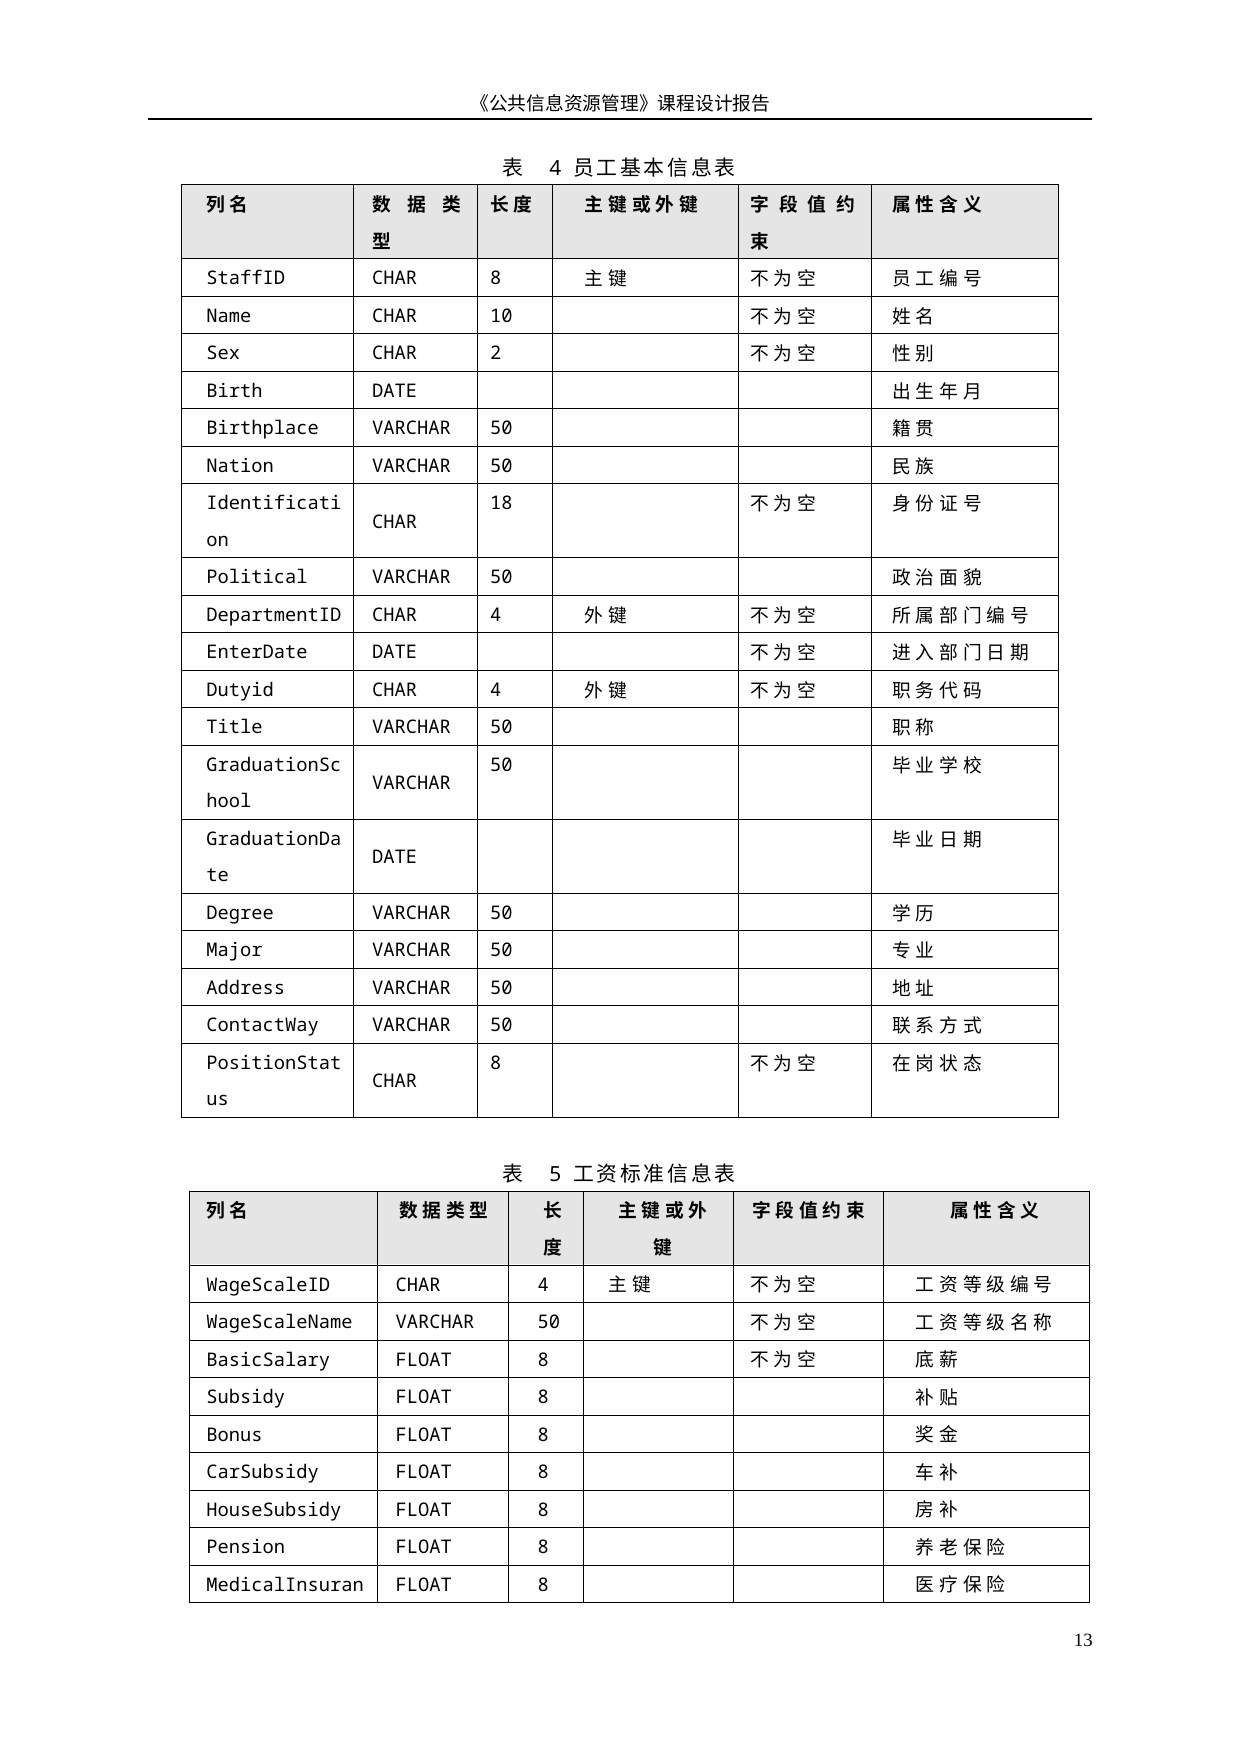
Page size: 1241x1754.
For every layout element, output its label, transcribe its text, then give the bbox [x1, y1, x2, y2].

table_cell 身份证号 [872, 484, 1058, 557]
table_cell VARCHAR [354, 969, 477, 1005]
table_cell EnterDate [182, 633, 353, 670]
table_cell 外键 [553, 671, 738, 707]
table_cell Political [182, 558, 353, 595]
table_cell 不为空 [739, 671, 871, 707]
table_cell 8 [509, 1378, 583, 1414]
table_cell [584, 1528, 733, 1564]
table_cell 姓名 [872, 297, 1058, 333]
table_cell [553, 334, 738, 371]
table_cell 性别 [872, 334, 1058, 371]
table_cell FLOAT [378, 1491, 508, 1527]
table_cell [553, 746, 738, 819]
table_cell 8 [478, 259, 552, 296]
table_cell 毕业日期 [872, 820, 1058, 893]
table_cell 地址 [872, 969, 1058, 1005]
table_cell WageScaleID [190, 1266, 377, 1302]
table_cell 2 [478, 334, 552, 371]
table_cell 毕业学校 [872, 746, 1058, 819]
table_cell [584, 1453, 733, 1489]
table_cell 10 [478, 297, 552, 333]
table_cell Birth [182, 372, 353, 408]
table_cell [584, 1378, 733, 1414]
table_cell 50 [509, 1303, 583, 1339]
table_cell ContactWay [182, 1006, 353, 1043]
table_cell [734, 1416, 883, 1452]
table_cell Pension [190, 1528, 377, 1564]
table_cell 8 [509, 1416, 583, 1452]
table_cell 4 [478, 596, 552, 632]
table_cell WageScaleName [190, 1303, 377, 1339]
table_cell CHAR [354, 259, 477, 296]
table_cell 8 [478, 1044, 552, 1117]
table_cell CHAR [354, 671, 477, 707]
table_cell 籍贯 [872, 409, 1058, 446]
table_header 主键或外键 [553, 185, 738, 258]
table_cell FLOAT [378, 1566, 508, 1602]
table_cell 底薪 [884, 1341, 1089, 1377]
table_cell [553, 820, 738, 893]
table_cell [553, 1044, 738, 1117]
table_cell Dutyid [182, 671, 353, 707]
table_cell VARCHAR [354, 1006, 477, 1043]
table_cell 不为空 [734, 1303, 883, 1339]
table_cell 50 [478, 708, 552, 745]
table_cell [739, 372, 871, 408]
table_cell [734, 1566, 883, 1602]
table_cell [734, 1378, 883, 1414]
table_cell 50 [478, 931, 552, 968]
table_cell Major [182, 931, 353, 968]
table_cell 4 [478, 671, 552, 707]
table_cell [739, 409, 871, 446]
table_cell Name [182, 297, 353, 333]
table_cell 房补 [884, 1491, 1089, 1527]
table_cell 出生年月 [872, 372, 1058, 408]
table_cell CHAR [354, 596, 477, 632]
table_cell 养老保险 [884, 1528, 1089, 1564]
table_cell 8 [509, 1566, 583, 1602]
table_header 字段值约束 [739, 185, 871, 258]
table_cell 8 [509, 1453, 583, 1489]
table_cell Subsidy [190, 1378, 377, 1414]
table_cell 进入部门日期 [872, 633, 1058, 670]
table_cell [478, 633, 552, 670]
table_cell VARCHAR [354, 894, 477, 930]
table_cell [553, 447, 738, 483]
table_cell 医疗保险 [884, 1566, 1089, 1602]
table_cell DATE [354, 633, 477, 670]
table_cell 50 [478, 1006, 552, 1043]
table_cell [739, 894, 871, 930]
table_cell [553, 558, 738, 595]
table_cell 4 [509, 1266, 583, 1302]
table_cell Bonus [190, 1416, 377, 1452]
table_cell CHAR [354, 484, 477, 557]
table_cell Identification [182, 484, 353, 557]
table_cell [584, 1491, 733, 1527]
table_cell VARCHAR [354, 708, 477, 745]
table_header 数据类型 [378, 1192, 508, 1264]
table_cell 联系方式 [872, 1006, 1058, 1043]
table_cell [553, 931, 738, 968]
table_cell MedicalInsurance [190, 1566, 377, 1602]
table_cell CHAR [378, 1266, 508, 1302]
table_cell VARCHAR [378, 1303, 508, 1339]
table_cell CarSubsidy [190, 1453, 377, 1489]
table_header 列名 [190, 1192, 377, 1264]
table_cell 职称 [872, 708, 1058, 745]
table_cell 外键 [553, 596, 738, 632]
table_cell 政治面貌 [872, 558, 1058, 595]
table_cell DepartmentID [182, 596, 353, 632]
table_cell CHAR [354, 334, 477, 371]
table_cell CHAR [354, 297, 477, 333]
table_cell 工资等级编号 [884, 1266, 1089, 1302]
table_cell 50 [478, 409, 552, 446]
table_cell [739, 1006, 871, 1043]
table_cell 学历 [872, 894, 1058, 930]
table_cell PositionStatus [182, 1044, 353, 1117]
table_cell 50 [478, 746, 552, 819]
table_cell 不为空 [734, 1266, 883, 1302]
table_cell 不为空 [739, 1044, 871, 1117]
table_cell DATE [354, 820, 477, 893]
table_cell FLOAT [378, 1341, 508, 1377]
table_cell [553, 894, 738, 930]
table_cell Address [182, 969, 353, 1005]
table_cell VARCHAR [354, 409, 477, 446]
table_cell [478, 820, 552, 893]
table_cell 8 [509, 1528, 583, 1564]
table_cell [734, 1491, 883, 1527]
table_cell [553, 297, 738, 333]
table_cell 补贴 [884, 1378, 1089, 1414]
table_cell 不为空 [739, 297, 871, 333]
table_cell [739, 931, 871, 968]
table_cell Degree [182, 894, 353, 930]
table_cell [553, 633, 738, 670]
table_cell 车补 [884, 1453, 1089, 1489]
table_cell FLOAT [378, 1416, 508, 1452]
table_cell DATE [354, 372, 477, 408]
table_cell VARCHAR [354, 447, 477, 483]
table_header 属性含义 [884, 1192, 1089, 1264]
table_cell [553, 1006, 738, 1043]
table_cell 在岗状态 [872, 1044, 1058, 1117]
table_cell Sex [182, 334, 353, 371]
table_cell [553, 409, 738, 446]
table_cell Nation [182, 447, 353, 483]
table_cell 奖金 [884, 1416, 1089, 1452]
table_cell [734, 1453, 883, 1489]
table_cell HouseSubsidy [190, 1491, 377, 1527]
table_cell Title [182, 708, 353, 745]
table_cell [739, 447, 871, 483]
table_cell BasicSalary [190, 1341, 377, 1377]
table_cell 50 [478, 969, 552, 1005]
table_cell [584, 1303, 733, 1339]
table_cell 50 [478, 447, 552, 483]
text 表 5工资标准信息表 [159, 1154, 1081, 1191]
table_cell [553, 484, 738, 557]
table_cell [739, 558, 871, 595]
table_cell VARCHAR [354, 746, 477, 819]
table_cell VARCHAR [354, 558, 477, 595]
table_cell 不为空 [739, 334, 871, 371]
table_cell 不为空 [739, 633, 871, 670]
table_cell 不为空 [734, 1341, 883, 1377]
table_cell [739, 746, 871, 819]
table_header 属性含义 [872, 185, 1058, 258]
table_cell FLOAT [378, 1378, 508, 1414]
table_cell [478, 372, 552, 408]
table_header 字段值约束 [734, 1192, 883, 1264]
table_cell GraduationDate [182, 820, 353, 893]
table_cell 员工编号 [872, 259, 1058, 296]
table_cell 职务代码 [872, 671, 1058, 707]
table_cell VARCHAR [354, 931, 477, 968]
table_cell 8 [509, 1341, 583, 1377]
table_header 长度 [509, 1192, 583, 1264]
table_cell GraduationSchool [182, 746, 353, 819]
table_cell 专业 [872, 931, 1058, 968]
table_header 长度 [478, 185, 552, 258]
table_cell 工资等级名称 [884, 1303, 1089, 1339]
table_cell 50 [478, 558, 552, 595]
table_cell 18 [478, 484, 552, 557]
table_header 主键或外键 [584, 1192, 733, 1264]
table_cell [739, 969, 871, 1005]
table_cell Birthplace [182, 409, 353, 446]
table_cell [734, 1528, 883, 1564]
table_cell 主键 [584, 1266, 733, 1302]
table_cell 所属部门编号 [872, 596, 1058, 632]
table_cell 50 [478, 894, 552, 930]
table_cell [553, 372, 738, 408]
table_cell 主键 [553, 259, 738, 296]
table_cell 不为空 [739, 484, 871, 557]
table_cell StaffID [182, 259, 353, 296]
table_cell [584, 1566, 733, 1602]
table_cell 8 [509, 1491, 583, 1527]
table_cell [584, 1341, 733, 1377]
table_cell 不为空 [739, 259, 871, 296]
table_header 列名 [182, 185, 353, 258]
table_cell [584, 1416, 733, 1452]
table_cell 民族 [872, 447, 1058, 483]
table_cell CHAR [354, 1044, 477, 1117]
table_header 数据类型 [354, 185, 477, 258]
table_cell [553, 708, 738, 745]
table_cell FLOAT [378, 1453, 508, 1489]
table_cell 不为空 [739, 596, 871, 632]
table_cell [739, 820, 871, 893]
table_cell [553, 969, 738, 1005]
table_cell FLOAT [378, 1528, 508, 1564]
text 表 4员工基本信息表 [159, 148, 1081, 184]
table_cell [739, 708, 871, 745]
